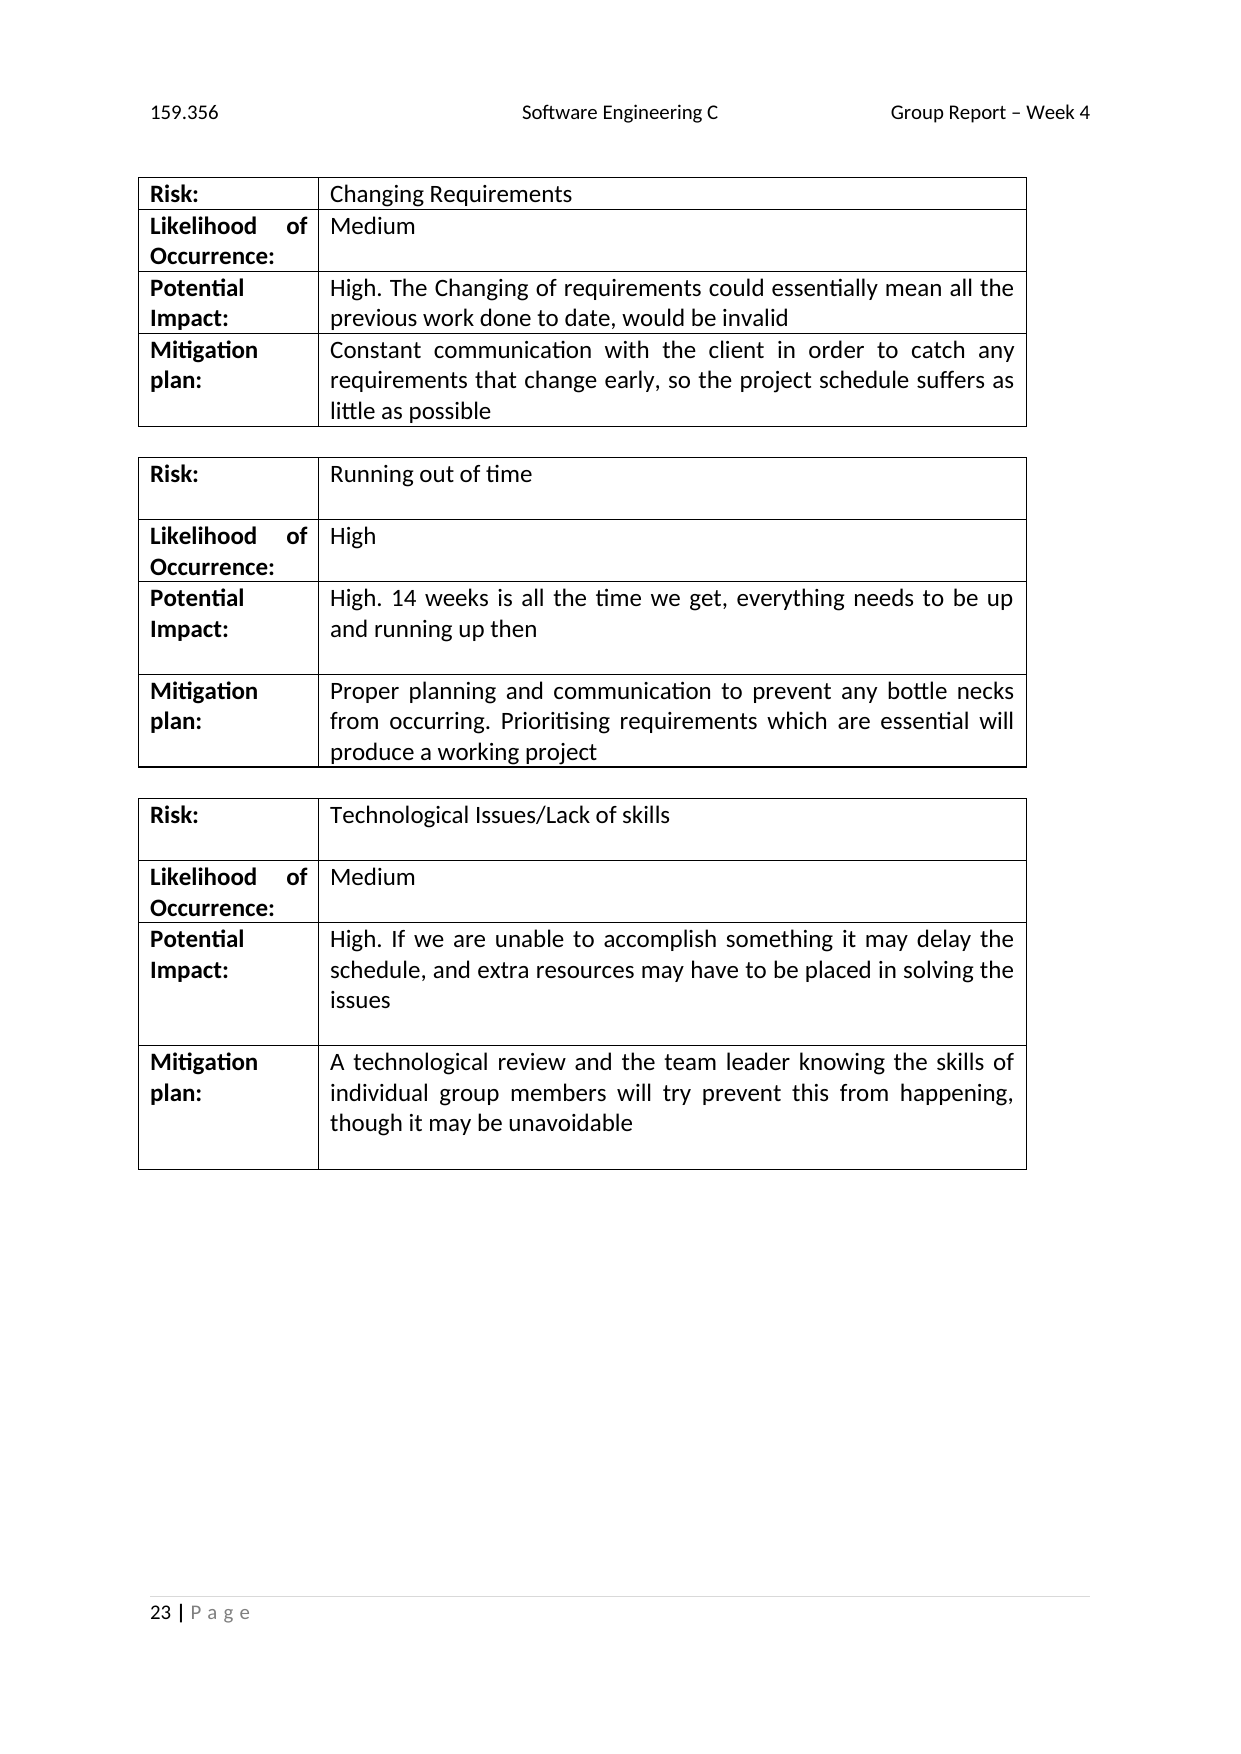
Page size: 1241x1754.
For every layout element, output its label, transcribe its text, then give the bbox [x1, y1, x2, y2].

table_header Technological Issues/Lack of skills [319, 799, 1026, 860]
table_header Changing Requirements [319, 178, 1026, 209]
table_header Risk: [139, 799, 318, 860]
table_cell High. 14 weeks is all the time we get, everything needs to be up and running up then [319, 582, 1026, 674]
table_cell A technological review and the team leader knowing the skills of individual group members will try prevent this from happening, though it may be unavoidable [319, 1046, 1026, 1168]
table_cell High [319, 520, 1026, 581]
table_cell High. If we are unable to accomplish something it may delay the schedule, and extra resources may have to be placed in solving the issues [319, 923, 1026, 1045]
table_cell Likelihood of Occurrence: [139, 520, 318, 581]
table_cell Medium [319, 210, 1026, 271]
table_cell Mitigation plan: [139, 675, 318, 766]
table_cell Mitigation plan: [139, 1046, 318, 1168]
table_cell Likelihood of Occurrence: [139, 861, 318, 922]
table_cell Proper planning and communication to prevent any bottle necks from occurring. Prioritising requirements which are essential will produce a working project [319, 675, 1026, 766]
table_cell Potential Impact: [139, 272, 318, 333]
table_cell Constant communication with the client in order to catch any requirements that change early, so the project schedule suffers as little as possible [319, 334, 1026, 426]
table_cell High. The Changing of requirements could essentially mean all the previous work done to date, would be invalid [319, 272, 1026, 333]
table_header Running out of time [319, 458, 1026, 519]
table_cell Potential Impact: [139, 582, 318, 674]
table_cell Likelihood of Occurrence: [139, 210, 318, 271]
table_cell Mitigation plan: [139, 334, 318, 426]
table_cell Potential Impact: [139, 923, 318, 1045]
table_header Risk: [139, 458, 318, 519]
table_header Risk: [139, 178, 318, 209]
table_cell Medium [319, 861, 1026, 922]
